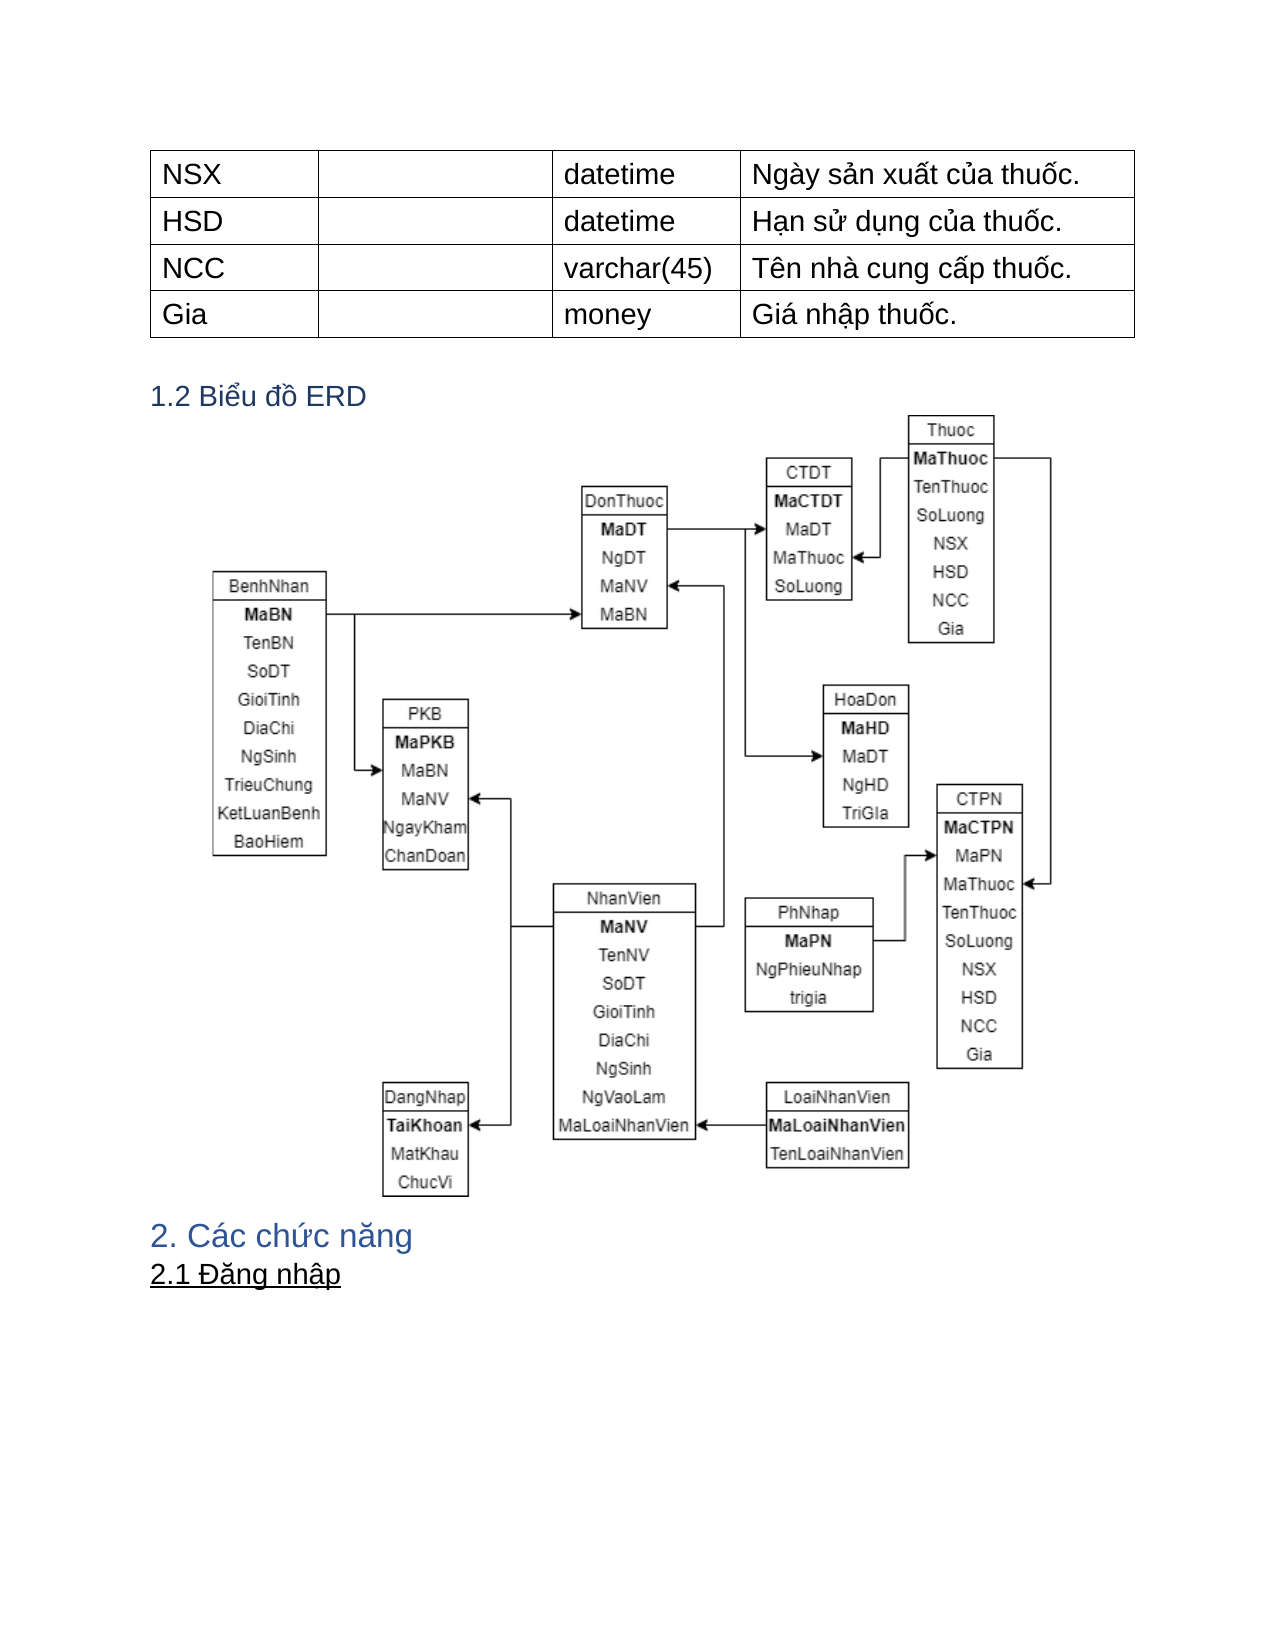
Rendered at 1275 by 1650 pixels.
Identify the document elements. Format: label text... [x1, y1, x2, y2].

table_cell Gia [151, 291, 318, 337]
subtitle 1.2 Biểu đồ ERD [150, 342, 1125, 412]
table_cell HSD [151, 198, 318, 243]
table_cell NSX [151, 151, 318, 197]
table_cell [319, 245, 552, 290]
table_cell Ngày sản xuất của thuốc. [741, 151, 1134, 197]
table_cell [319, 198, 552, 243]
table_cell NCC [151, 245, 318, 290]
subtitle 2. Các chức năng [150, 1216, 1125, 1254]
table_cell datetime [553, 151, 740, 197]
table_cell Hạn sử dụng của thuốc. [741, 198, 1134, 243]
picture [212, 415, 1063, 1197]
table_cell [319, 291, 552, 337]
table_cell Tên nhà cung cấp thuốc. [741, 245, 1134, 290]
text 2.1 Đăng nhập [150, 1257, 1125, 1291]
table_cell varchar(45) [553, 245, 740, 290]
table_cell money [553, 291, 740, 337]
table_cell Giá nhập thuốc. [741, 291, 1134, 337]
table_cell [319, 151, 552, 197]
table_cell datetime [553, 198, 740, 243]
